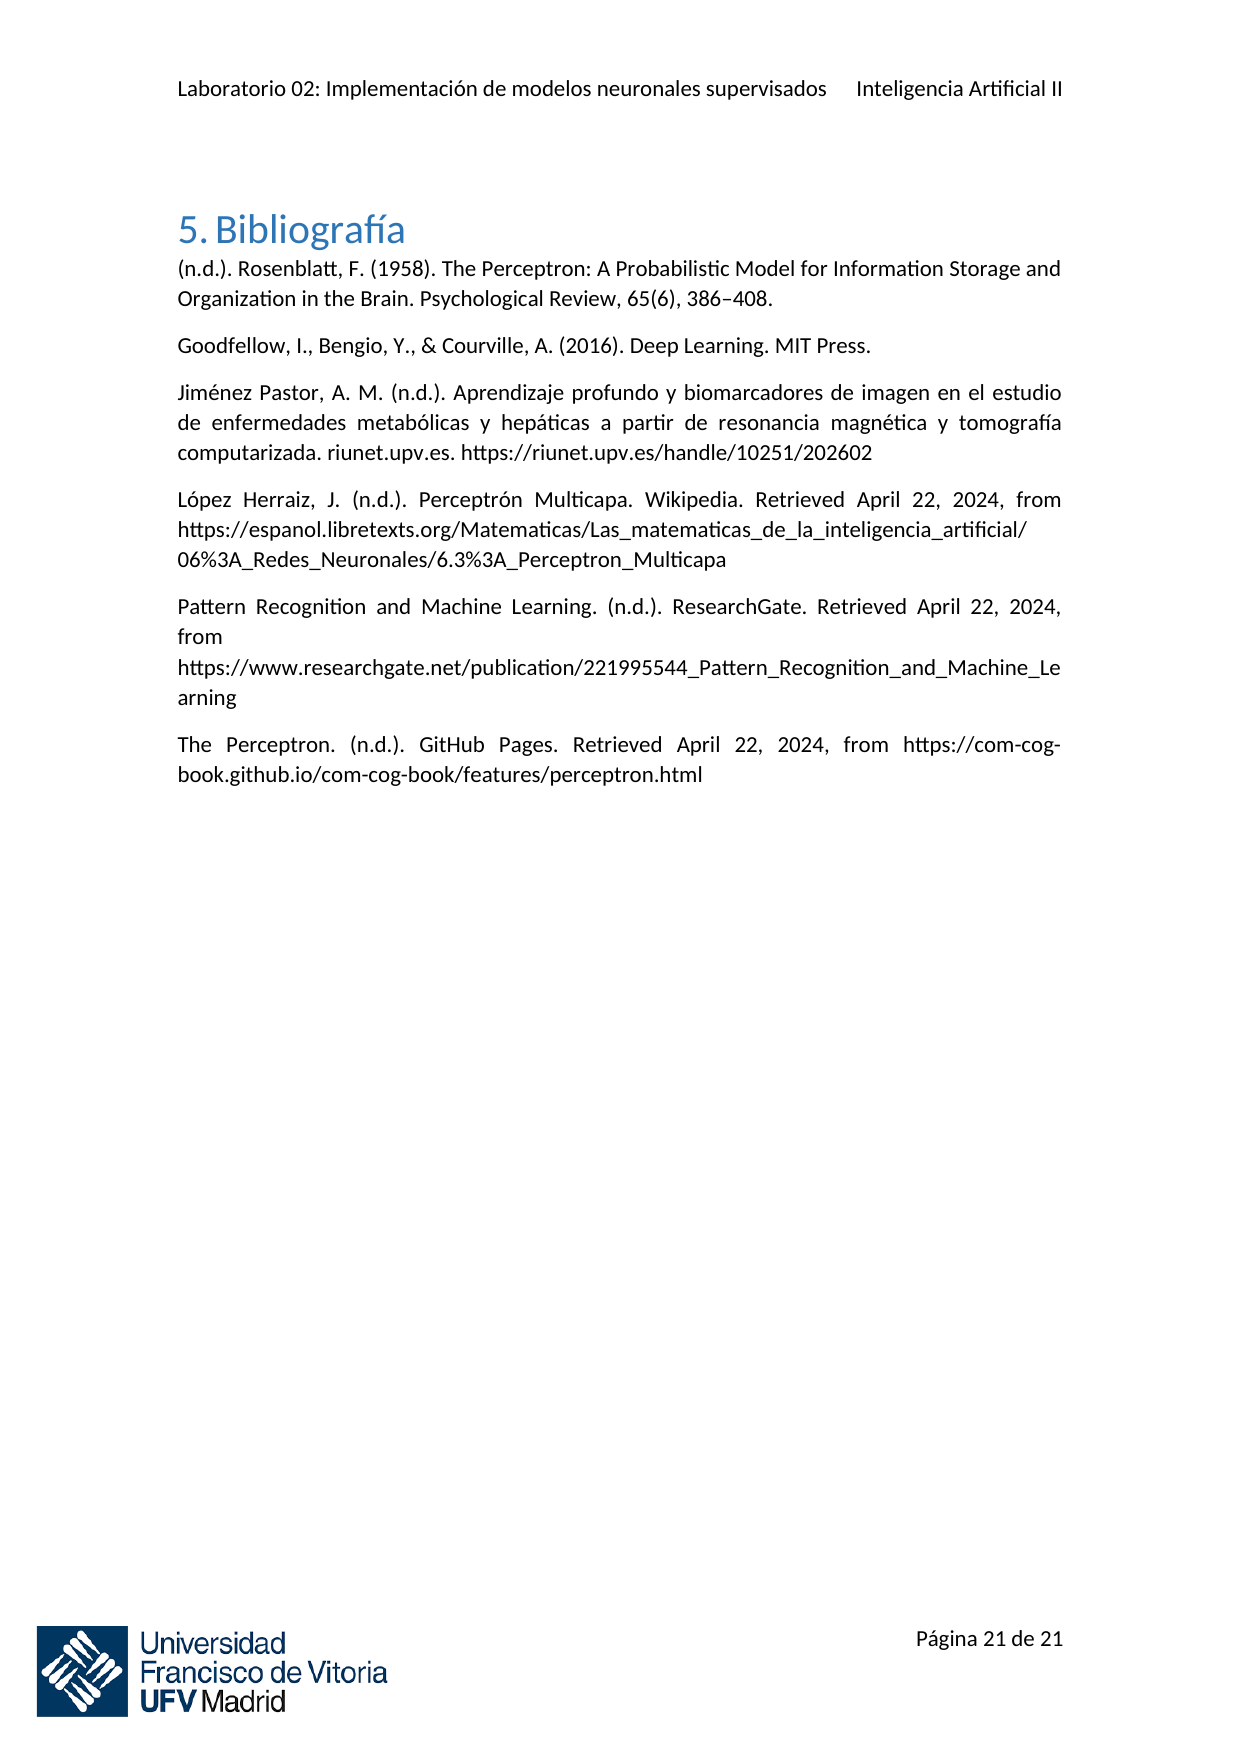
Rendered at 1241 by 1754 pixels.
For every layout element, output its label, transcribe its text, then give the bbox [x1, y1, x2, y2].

text (n.d.). Rosenblatt, F. (1958). The Perceptron: A Probabilistic Model for Information Storage and Organization in the Brain. Psychological Review, 65(6), 386–408. [177, 254, 1063, 312]
text Pattern Recognition and Machine Learning. (n.d.). ResearchGate. Retrieved April 22, 2024, from https://www.researchgate.net/publication/221995544_Pattern_Recognition_and_Machine_Learning [177, 592, 1063, 711]
subtitle Bibliografía [177, 203, 1063, 254]
text The Perceptron. (n.d.). GitHub Pages. Retrieved April 22, 2024, from https://com-cog-book.github.io/com-cog-book/features/perceptron.html [177, 730, 1063, 788]
text Goodfellow, I., Bengio, Y., & Courville, A. (2016). Deep Learning. MIT Press. [177, 331, 1063, 359]
picture [36, 1626, 410, 1717]
text Jiménez Pastor, A. M. (n.d.). Aprendizaje profundo y biomarcadores de imagen en el estudio de enfermedades metabólicas y hepáticas a partir de resonancia magnética y tomografía computarizada. riunet.upv.es. https://riunet.upv.es/handle/10251/202602 [177, 378, 1063, 466]
text López Herraiz, J. (n.d.). Perceptrón Multicapa. Wikipedia. Retrieved April 22, 2024, from https://espanol.libretexts.org/Matematicas/Las_matematicas_de_la_inteligencia_artificial/06%3A_Redes_Neuronales/6.3%3A_Perceptron_Multicapa [177, 485, 1063, 573]
